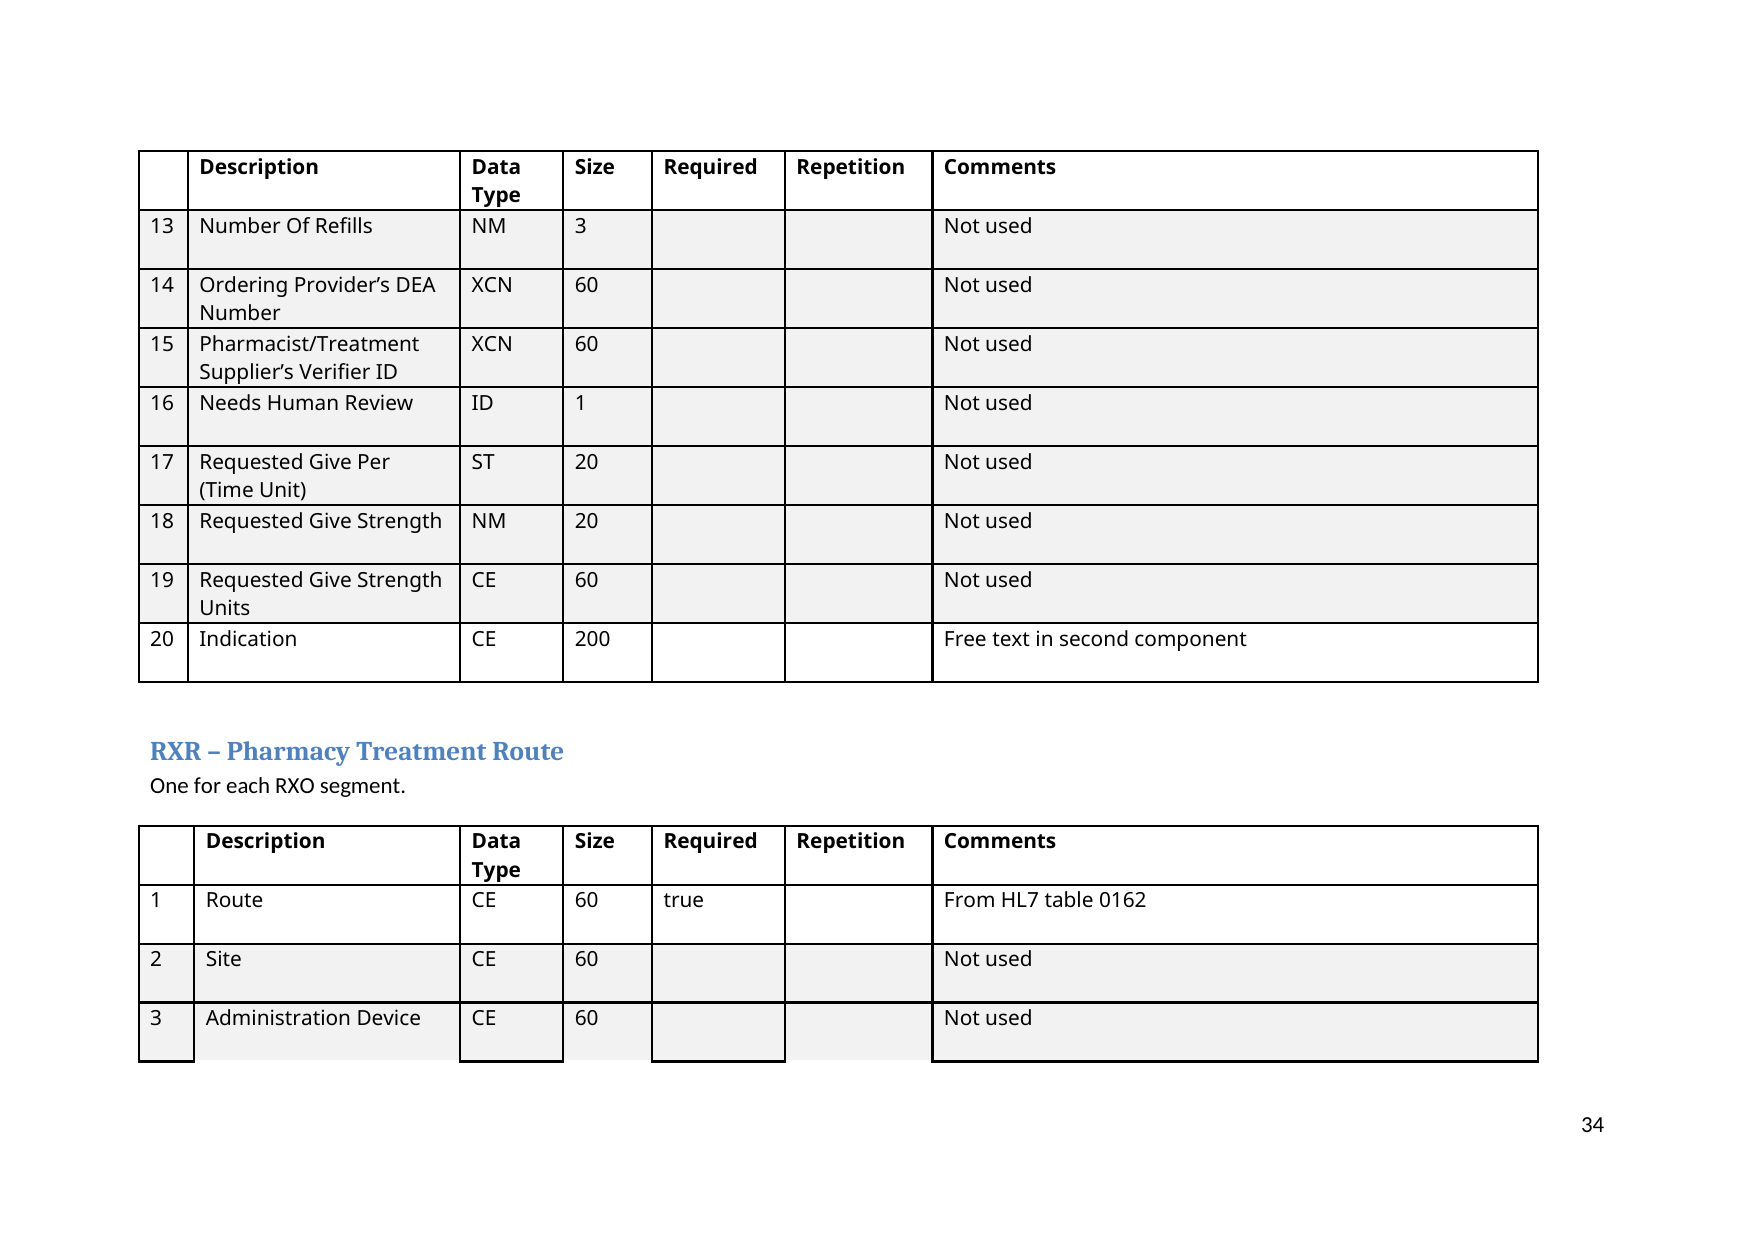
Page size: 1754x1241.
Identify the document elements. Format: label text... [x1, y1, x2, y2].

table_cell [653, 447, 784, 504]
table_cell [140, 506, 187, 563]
table_header Size [564, 152, 651, 209]
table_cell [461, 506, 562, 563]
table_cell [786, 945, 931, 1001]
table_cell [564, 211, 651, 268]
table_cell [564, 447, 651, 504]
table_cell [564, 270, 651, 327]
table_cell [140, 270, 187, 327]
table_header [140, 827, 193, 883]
table_header Comments [934, 152, 1537, 209]
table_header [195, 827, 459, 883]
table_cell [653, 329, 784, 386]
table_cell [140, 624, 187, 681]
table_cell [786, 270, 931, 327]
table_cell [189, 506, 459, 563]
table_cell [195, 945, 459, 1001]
table_header Data Type [461, 152, 562, 209]
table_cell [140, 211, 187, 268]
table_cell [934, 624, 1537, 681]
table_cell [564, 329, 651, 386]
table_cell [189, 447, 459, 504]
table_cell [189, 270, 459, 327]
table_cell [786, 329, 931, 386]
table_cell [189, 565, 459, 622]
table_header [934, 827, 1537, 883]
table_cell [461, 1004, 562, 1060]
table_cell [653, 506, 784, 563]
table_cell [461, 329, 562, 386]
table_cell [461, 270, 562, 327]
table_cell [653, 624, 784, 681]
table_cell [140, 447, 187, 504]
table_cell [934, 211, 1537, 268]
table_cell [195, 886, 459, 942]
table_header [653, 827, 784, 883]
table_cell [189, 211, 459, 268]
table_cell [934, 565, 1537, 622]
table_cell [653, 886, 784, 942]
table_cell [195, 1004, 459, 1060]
table_header Repetition [786, 152, 931, 209]
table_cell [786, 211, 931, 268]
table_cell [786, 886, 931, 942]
table_header [140, 152, 187, 209]
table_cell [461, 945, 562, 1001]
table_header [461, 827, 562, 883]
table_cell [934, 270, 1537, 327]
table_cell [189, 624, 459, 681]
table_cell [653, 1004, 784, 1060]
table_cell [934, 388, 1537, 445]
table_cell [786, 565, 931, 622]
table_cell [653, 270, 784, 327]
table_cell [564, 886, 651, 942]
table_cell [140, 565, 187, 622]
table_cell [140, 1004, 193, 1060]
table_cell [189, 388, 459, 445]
text One for each RXO segment. [150, 771, 1604, 799]
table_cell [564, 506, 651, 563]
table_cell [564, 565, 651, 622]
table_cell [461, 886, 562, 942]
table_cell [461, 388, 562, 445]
subtitle RXR – Pharmacy Treatment Route [150, 736, 1604, 767]
table_header Description [189, 152, 459, 209]
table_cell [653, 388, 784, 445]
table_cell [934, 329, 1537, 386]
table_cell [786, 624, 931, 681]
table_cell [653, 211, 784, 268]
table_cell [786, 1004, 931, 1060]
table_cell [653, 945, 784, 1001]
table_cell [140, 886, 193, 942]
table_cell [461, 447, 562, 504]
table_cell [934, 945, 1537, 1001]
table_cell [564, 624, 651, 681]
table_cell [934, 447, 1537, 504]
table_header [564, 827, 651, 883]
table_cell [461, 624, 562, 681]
table_header Required [653, 152, 784, 209]
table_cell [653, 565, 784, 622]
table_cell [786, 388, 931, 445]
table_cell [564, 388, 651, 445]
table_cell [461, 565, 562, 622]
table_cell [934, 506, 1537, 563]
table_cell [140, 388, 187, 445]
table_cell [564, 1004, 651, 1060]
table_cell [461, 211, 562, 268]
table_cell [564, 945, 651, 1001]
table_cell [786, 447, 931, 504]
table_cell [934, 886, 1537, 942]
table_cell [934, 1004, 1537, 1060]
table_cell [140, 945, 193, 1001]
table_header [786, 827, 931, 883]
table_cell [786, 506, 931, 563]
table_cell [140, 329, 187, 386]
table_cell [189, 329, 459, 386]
